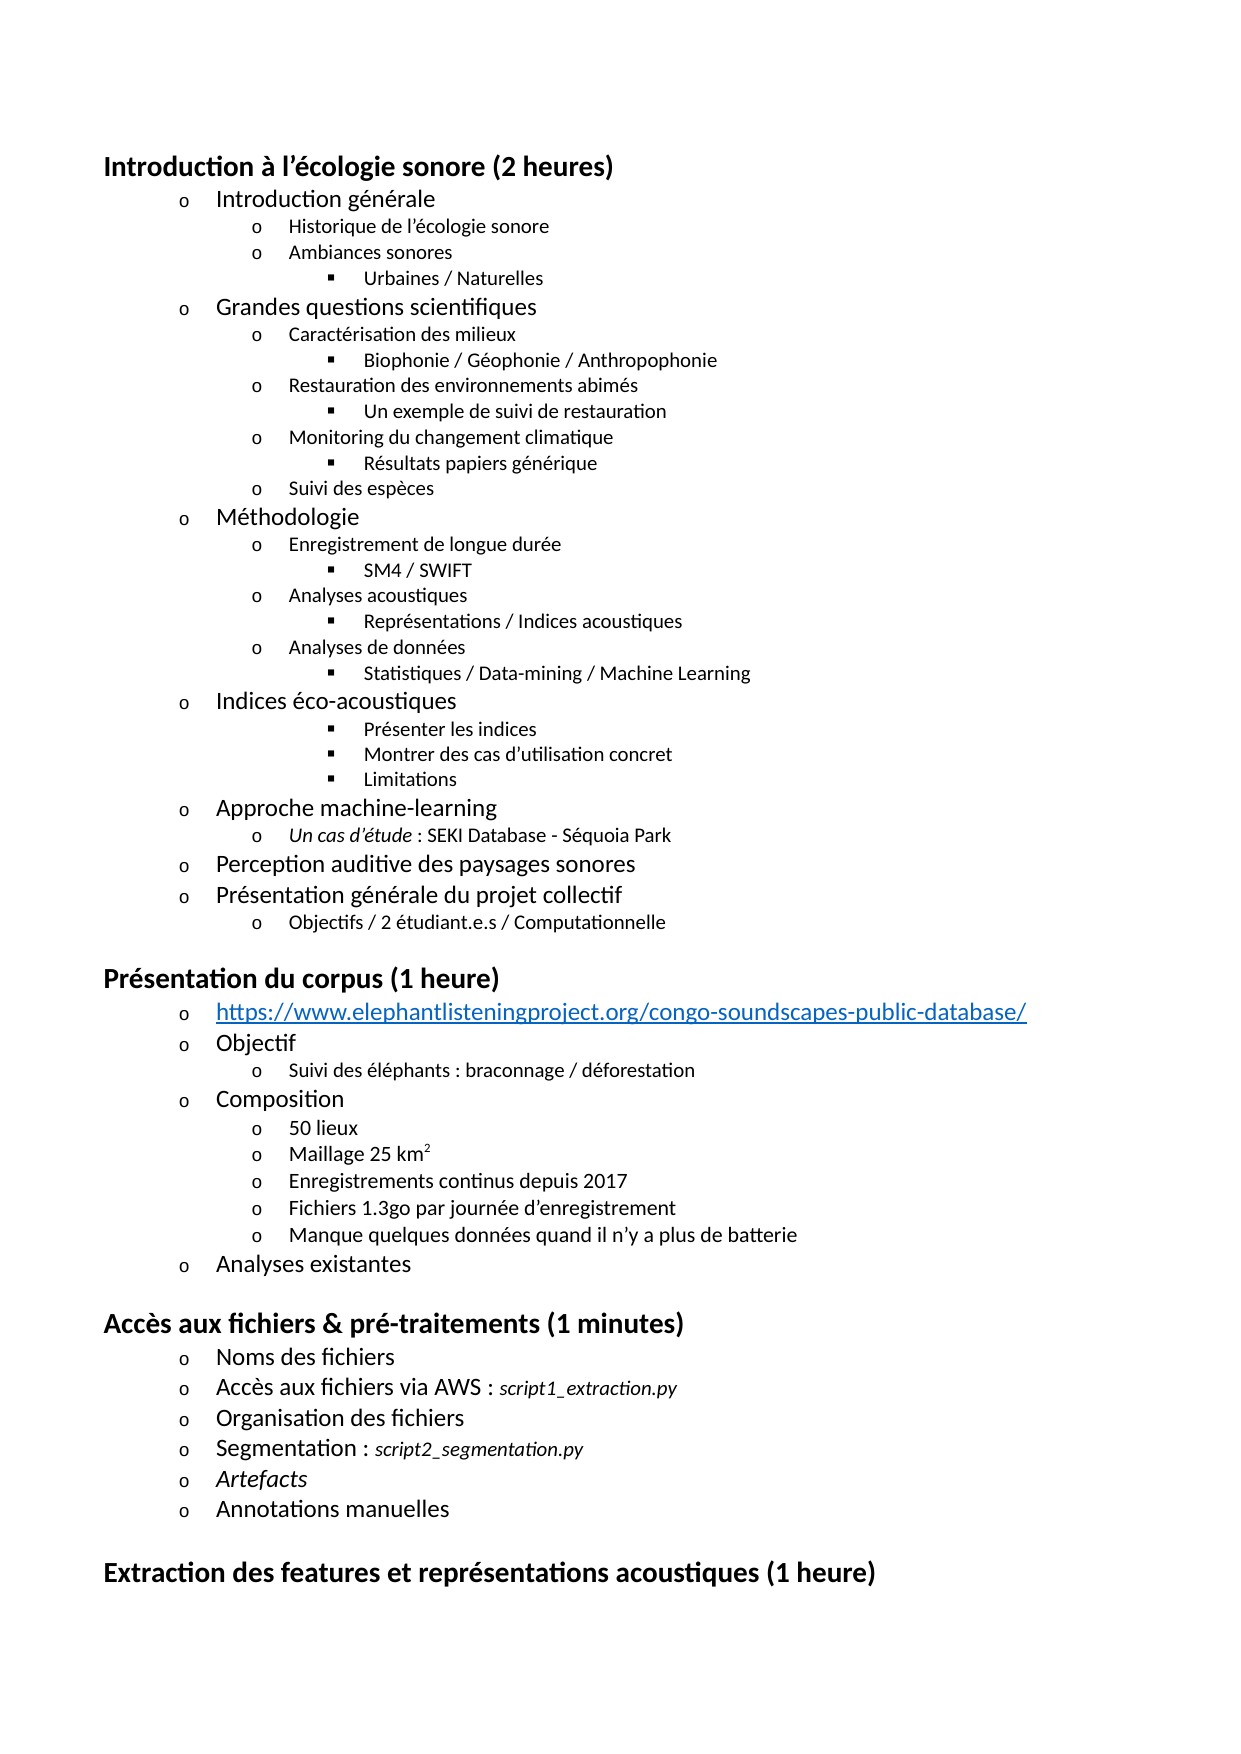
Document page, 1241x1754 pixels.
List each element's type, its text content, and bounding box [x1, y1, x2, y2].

list Un exemple de suivi de restauration [326, 398, 1078, 424]
list Annotations manuelles [178, 1493, 1078, 1524]
list Analyses existantes [178, 1248, 1078, 1278]
list Présenter les indices [326, 716, 1078, 741]
list Résultats papiers générique [326, 450, 1078, 475]
list Statistiques / Data-mining / Machine Learning [326, 660, 1078, 685]
list Maillage 25 km2 [251, 1141, 1078, 1167]
list Monitoring du changement climatique [251, 424, 1078, 450]
list Présentation générale du projet collectif [178, 879, 1078, 909]
list SM4 / SWIFT [326, 557, 1078, 583]
list Approche machine-learning [178, 792, 1078, 822]
list Organisation des fichiers [178, 1402, 1078, 1432]
list Fichiers 1.3go par journée d’enregistrement [251, 1194, 1078, 1221]
list Artefacts [178, 1463, 1078, 1493]
list Méthodologie [178, 501, 1078, 531]
list Historique de l’écologie sonore [251, 214, 1078, 239]
list Objectifs / 2 étudiant.e.s / Computationnelle [251, 909, 1078, 935]
list Grandes questions scientifiques [178, 291, 1078, 321]
list Enregistrements continus depuis 2017 [251, 1167, 1078, 1194]
list Représentations / Indices acoustiques [326, 608, 1078, 634]
list Segmentation : script2_segmentation.py [178, 1432, 1078, 1463]
list Manque quelques données quand il n’y a plus de batterie [251, 1221, 1078, 1248]
list Caractérisation des milieux [251, 321, 1078, 347]
list https://www.elephantlisteningproject.org/congo-soundscapes-public-database/ [178, 996, 1078, 1027]
text Introduction à l’écologie sonore (2 heures) [103, 148, 1078, 183]
list Enregistrement de longue durée [251, 531, 1078, 557]
list Indices éco-acoustiques [178, 685, 1078, 716]
list Analyses de données [251, 634, 1078, 660]
list Restauration des environnements abimés [251, 373, 1078, 398]
list Limitations [326, 767, 1078, 792]
list Ambiances sonores [251, 239, 1078, 265]
list 50 lieux [251, 1114, 1078, 1141]
list Introduction générale [178, 183, 1078, 214]
list Suivi des éléphants : braconnage / déforestation [251, 1057, 1078, 1083]
list Biophonie / Géophonie / Anthropophonie [326, 347, 1078, 373]
list Accès aux fichiers via AWS : script1_extraction.py [178, 1371, 1078, 1402]
list Montrer des cas d’utilisation concret [326, 741, 1078, 767]
list Un cas d’étude : SEKI Database - Séquoia Park [251, 822, 1078, 848]
list Objectif [178, 1027, 1078, 1057]
list Analyses acoustiques [251, 583, 1078, 608]
list Composition [178, 1083, 1078, 1114]
list Suivi des espèces [251, 475, 1078, 501]
list Perception auditive des paysages sonores [178, 848, 1078, 879]
list Urbaines / Naturelles [326, 265, 1078, 291]
text Extraction des features et représentations acoustiques (1 heure) [103, 1554, 1078, 1590]
list Noms des fichiers [178, 1341, 1078, 1371]
text Présentation du corpus (1 heure) [103, 961, 1078, 996]
text Accès aux fichiers & pré-traitements (1 minutes) [103, 1305, 1078, 1341]
